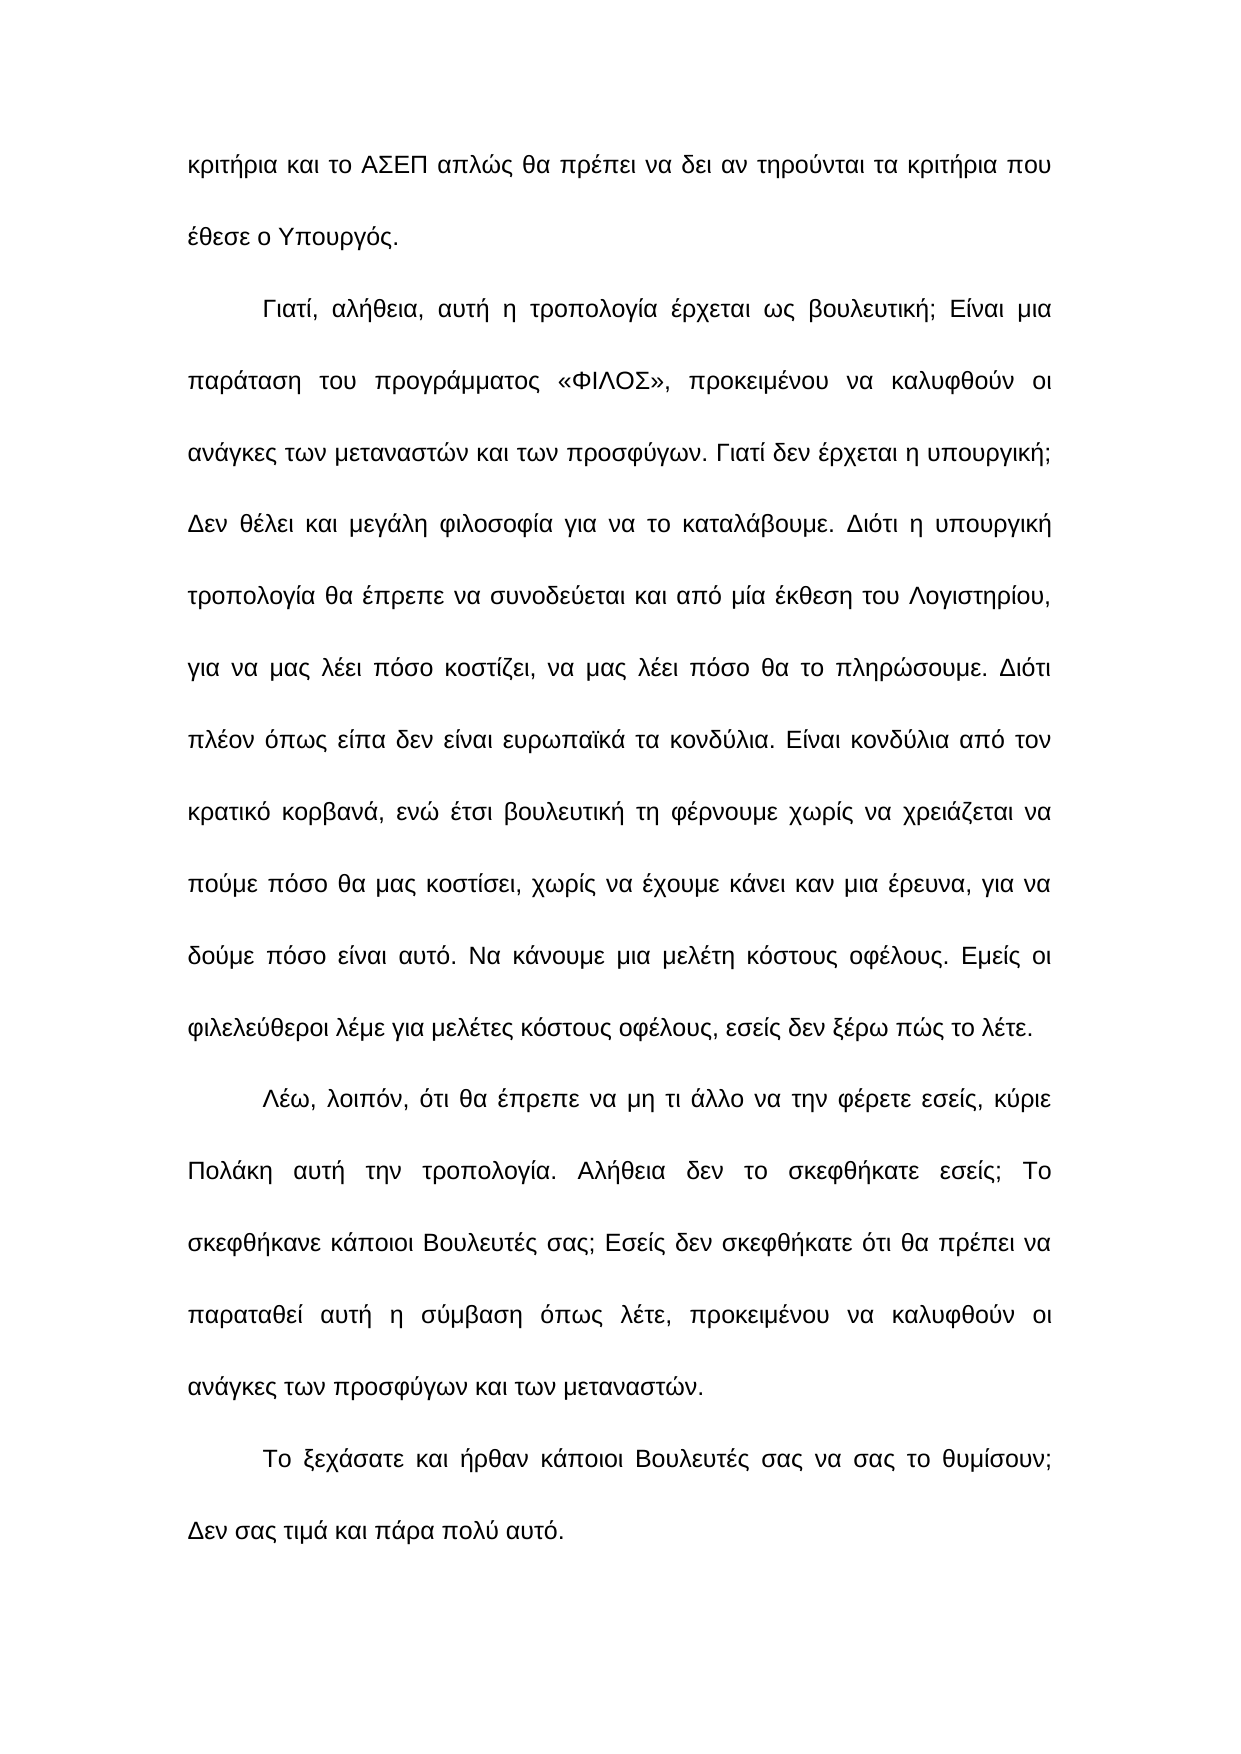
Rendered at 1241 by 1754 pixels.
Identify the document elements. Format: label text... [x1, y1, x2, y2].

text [187, 150, 1053, 251]
text Λέω, λοιπόν, ότι θα έπρεπε να μη τι άλλο να την φέρετε εσείς, κύριε Πολάκη αυτή την τροπολογία. Αλήθεια δεν το σκεφθήκατε εσείς; Το σκεφθήκανε κάποιοι Βουλευτές σας; Εσείς δεν σκεφθήκατε ότι θα πρέπει να παραταθεί αυτή η σύμβαση όπως λέτε, προκειμένου να καλυφθούν οι ανάγκες των προσφύγων και των μεταναστών. [187, 1084, 1053, 1401]
text Γιατί, αλήθεια, αυτή η τροπολογία έρχεται ως βουλευτική; Είναι μια παράταση του προγράμματος «ΦΙΛΟΣ», προκειμένου να καλυφθούν οι ανάγκες των μεταναστών και των προσφύγων. Γιατί δεν έρχεται η υπουργική; Δεν θέλει και μεγάλη φιλοσοφία για να το καταλάβουμε. Διότι η υπουργική τροπολογία θα έπρεπε να συνοδεύεται και από μία έκθεση του Λογιστηρίου, για να μας λέει πόσο κοστίζει, να μας λέει πόσο θα το πληρώσουμε. Διότι πλέον όπως είπα δεν είναι ευρωπαϊκά τα κονδύλια. Είναι κονδύλια από τον κρατικό κορβανά, ενώ έτσι βουλευτική τη φέρνουμε χωρίς να χρειάζεται να πούμε πόσο θα μας κοστίσει, χωρίς να έχουμε κάνει καν μια έρευνα, για να δούμε πόσο είναι αυτό. Να κάνουμε μια μελέτη κόστους οφέλους. Εμείς οι φιλελεύθεροι λέμε για μελέτες κόστους οφέλους, εσείς δεν ξέρω πώς το λέτε. [187, 294, 1053, 1041]
text Το ξεχάσατε και ήρθαν κάποιοι Βουλευτές σας να σας το θυμίσουν; Δεν σας τιμά και πάρα πολύ αυτό. [187, 1444, 1053, 1544]
